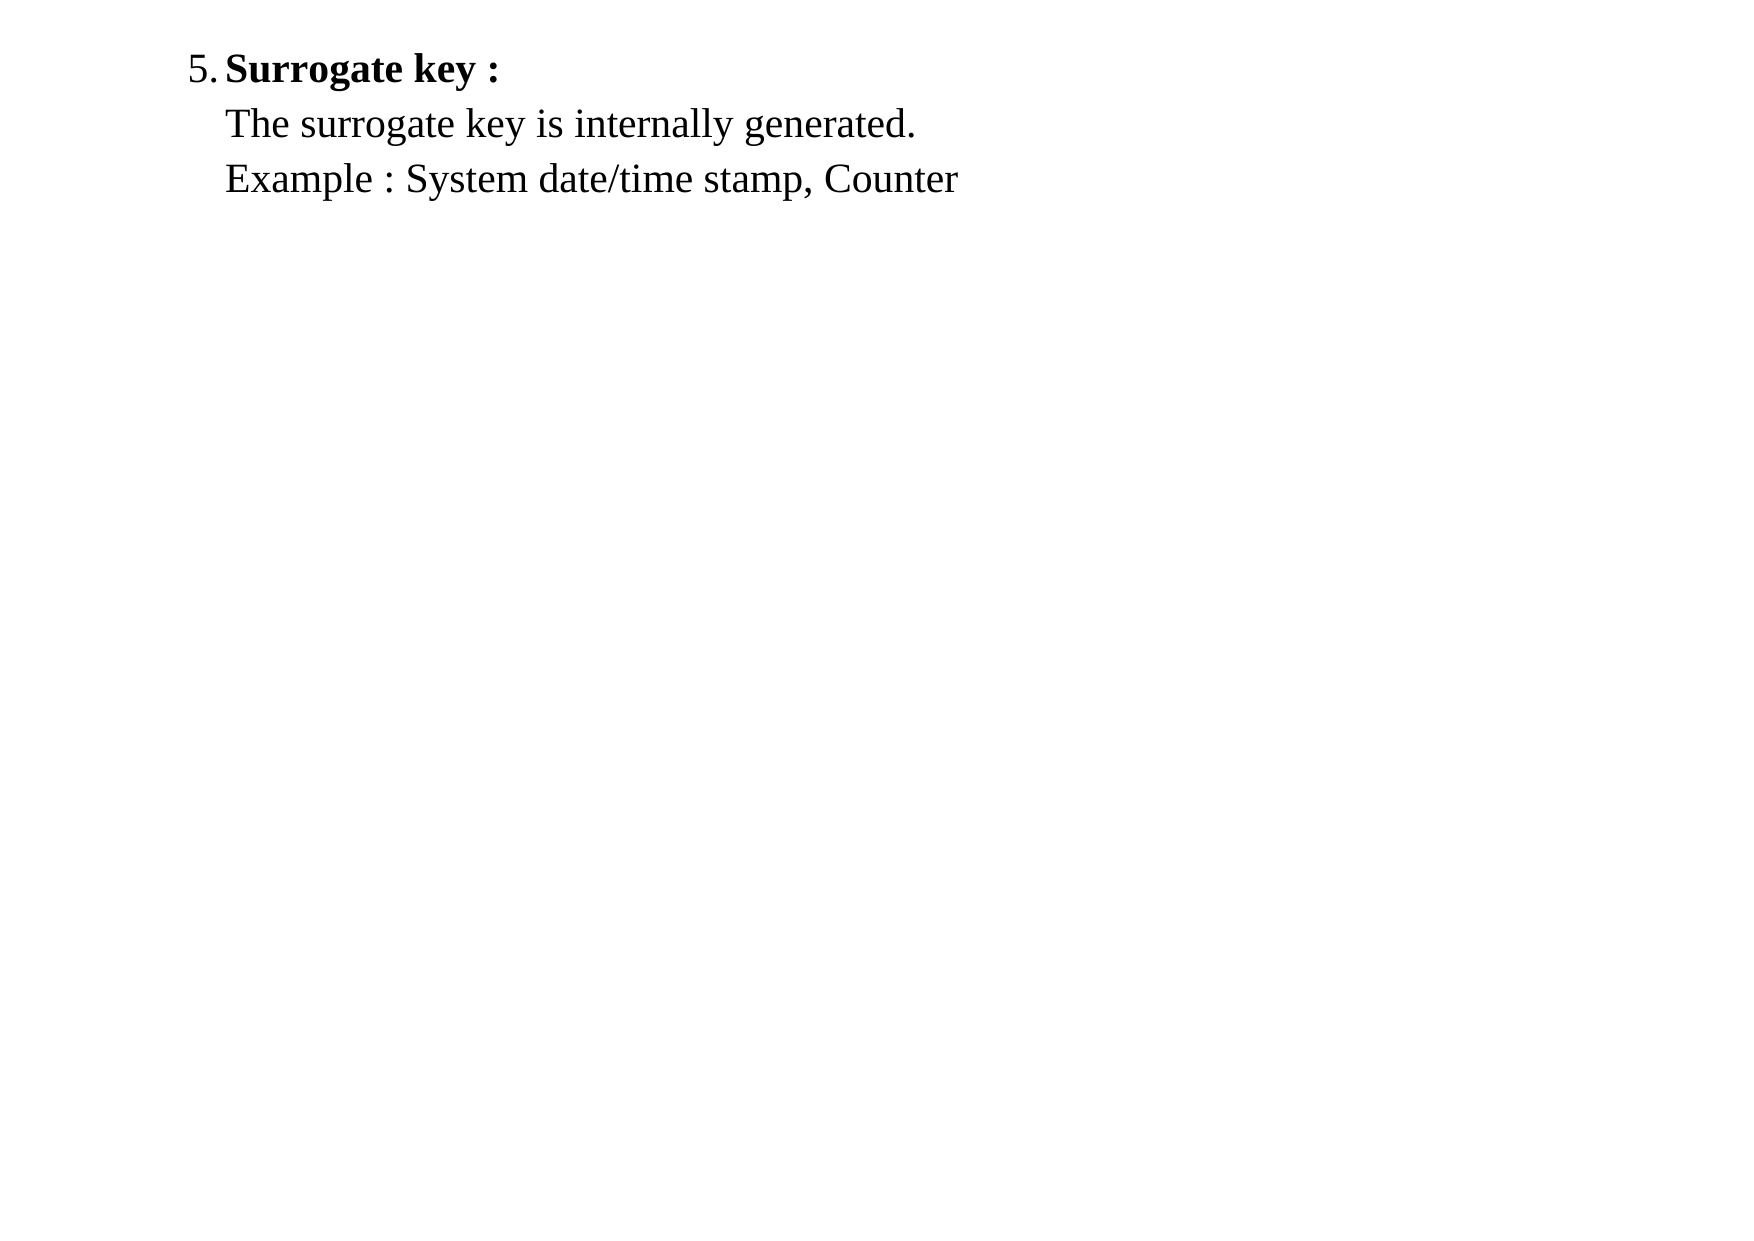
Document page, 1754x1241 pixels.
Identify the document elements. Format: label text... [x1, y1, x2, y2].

list Surrogate key : The surrogate key is internally generated. Example : System date/time stamp, Counter [187, 43, 1604, 202]
